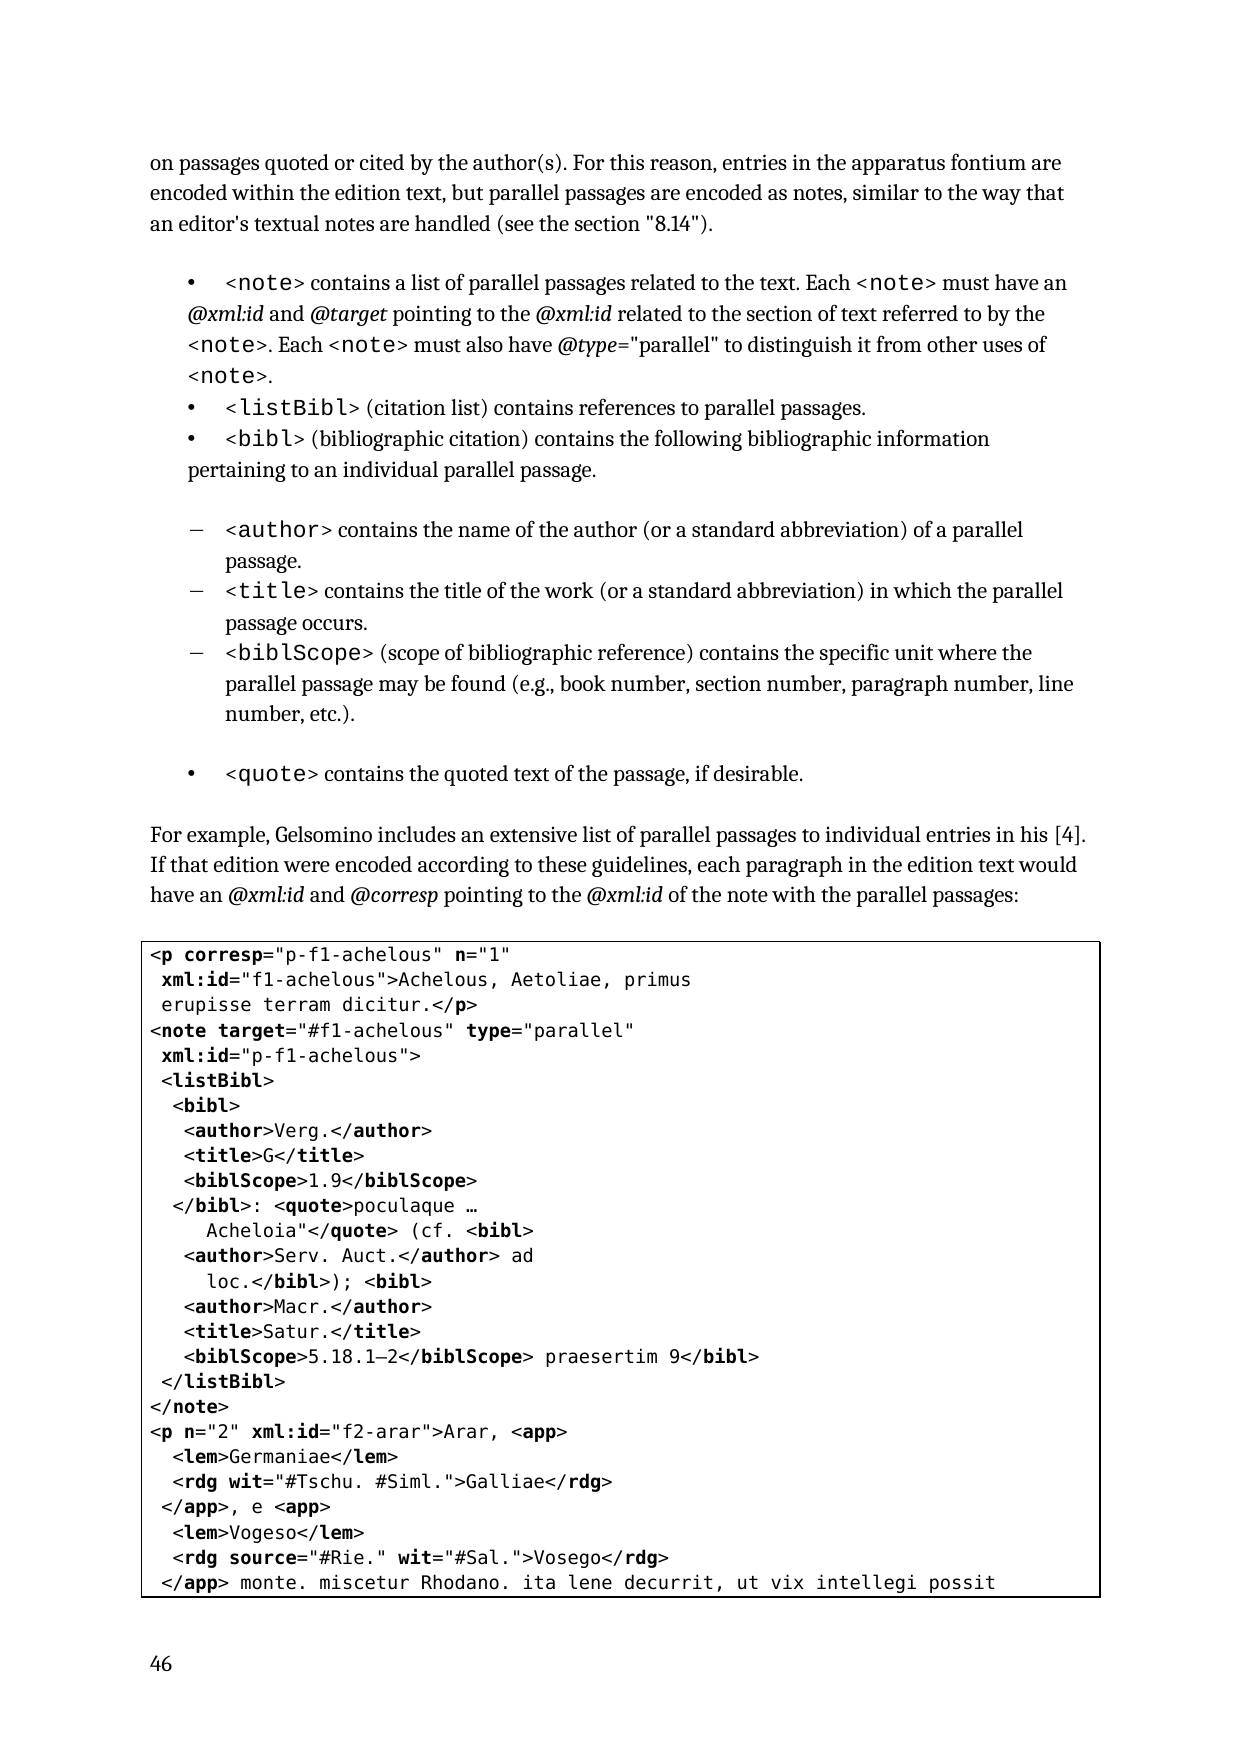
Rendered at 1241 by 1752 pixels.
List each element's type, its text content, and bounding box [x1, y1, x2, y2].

list <title> contains the title of the work (or a standard abbreviation) in which the parallel passage occurs. [187, 578, 1090, 636]
list <biblScope> (scope of bibliographic reference) contains the specific unit where the parallel passage may be found (e.g., book number, section number, paragraph number, line number, etc.). [187, 640, 1090, 728]
text For example, Gelsomino includes an extensive list of parallel passages to individual entries in his [4]. If that edition were encoded according to these guidelines, each paragraph in the edition text would have an @xml:id and @corresp pointing to the @xml:id of the note with the parallel passages: [150, 821, 1090, 908]
list <author> contains the name of the author (or a standard abbreviation) of a parallel passage. [187, 517, 1090, 574]
list <quote> contains the quoted text of the passage, if desirable. [187, 761, 1090, 788]
list <bibl> (bibliographic citation) contains the following bibliographic information pertaining to an individual parallel passage. [187, 426, 1090, 483]
list <listBibl> (citation list) contains references to parallel passages. [187, 394, 1090, 422]
list <note> contains a list of parallel passages related to the text. Each <note> must have an @xml:id and @target pointing to the @xml:id related to the section of text referred to by the <note>. Each <note> must also have @type="parallel" to distinguish it from other uses of <note>. [187, 270, 1090, 390]
